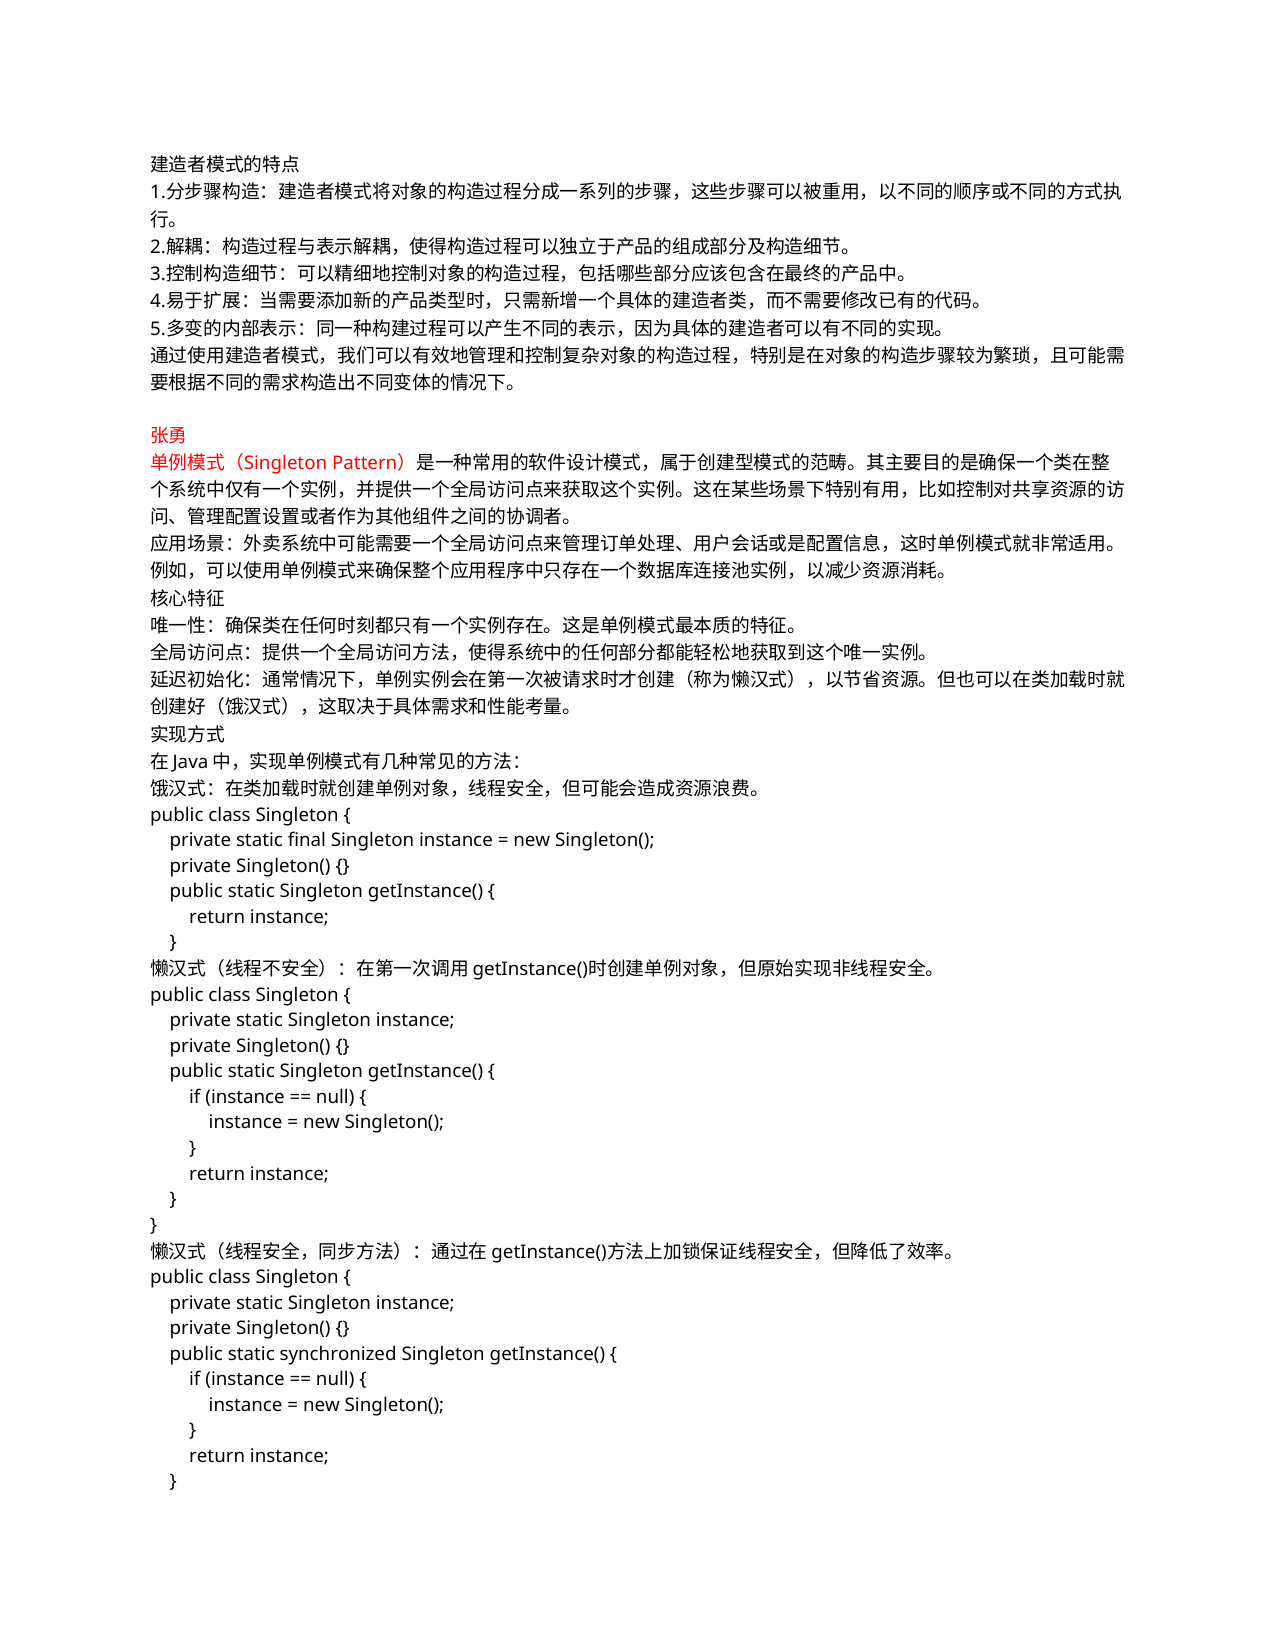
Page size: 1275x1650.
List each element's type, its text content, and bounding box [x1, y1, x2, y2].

list 实现方式 [150, 719, 1125, 746]
list } [150, 1185, 1125, 1211]
list 通过使用建造者模式，我们可以有效地管理和控制复杂对象的构造过程，特别是在对象的构造步骤较为繁琐，且可能需要根据不同的需求构造出不同变体的情况下。 [150, 340, 1125, 395]
list private Singleton() {} [150, 1314, 1125, 1340]
list 2.解耦：构造过程与表示解耦，使得构造过程可以独立于产品的组成部分及构造细节。 [150, 232, 1125, 259]
list 唯一性：确保类在任何时刻都只有一个实例存在。这是单例模式最本质的特征。 [150, 611, 1125, 638]
list 懒汉式（线程不安全）：在第一次调用getInstance()时创建单例对象，但原始实现非线程安全。 [150, 954, 1125, 981]
list return instance; [150, 1442, 1125, 1468]
list 5.多变的内部表示：同一种构建过程可以产生不同的表示，因为具体的建造者可以有不同的实现。 [150, 313, 1125, 340]
list private static Singleton instance; [150, 1289, 1125, 1314]
list } [150, 1417, 1125, 1442]
list } [150, 1134, 1125, 1160]
list instance = new Singleton(); [150, 1391, 1125, 1417]
list } [150, 928, 1125, 954]
list if (instance == null) { [150, 1366, 1125, 1391]
list 延迟初始化：通常情况下，单例实例会在第一次被请求时才创建（称为懒汉式），以节省资源。但也可以在类加载时就创建好（饿汉式），这取决于具体需求和性能考量。 [150, 665, 1125, 719]
list if (instance == null) { [150, 1083, 1125, 1109]
list 核心特征 [150, 583, 1125, 611]
list public static Singleton getInstance() { [150, 1058, 1125, 1083]
list 4.易于扩展：当需要添加新的产品类型时，只需新增一个具体的建造者类，而不需要修改已有的代码。 [150, 286, 1125, 313]
list private Singleton() {} [150, 852, 1125, 877]
list 建造者模式的特点 [150, 150, 1125, 177]
list private Singleton() {} [150, 1032, 1125, 1058]
list 懒汉式（线程安全，同步方法）：通过在getInstance()方法上加锁保证线程安全，但降低了效率。 [150, 1236, 1125, 1263]
list } [150, 1468, 1125, 1493]
list 饿汉式：在类加载时就创建单例对象，线程安全，但可能会造成资源浪费。 [150, 774, 1125, 801]
list 单例模式（Singleton Pattern）是一种常用的软件设计模式，属于创建型模式的范畴。其主要目的是确保一个类在整个系统中仅有一个实例，并提供一个全局访问点来获取这个实例。这在某些场景下特别有用，比如控制对共享资源的访问、管理配置设置或者作为其他组件之间的协调者。 [150, 447, 1125, 529]
list 张勇 [150, 420, 1125, 447]
list public static Singleton getInstance() { [150, 877, 1125, 903]
list 3.控制构造细节：可以精细地控制对象的构造过程，包括哪些部分应该包含在最终的产品中。 [150, 259, 1125, 286]
list private static final Singleton instance = new Singleton(); [150, 826, 1125, 852]
list public class Singleton { [150, 981, 1125, 1007]
list instance = new Singleton(); [150, 1109, 1125, 1134]
list 1.分步骤构造：建造者模式将对象的构造过程分成一系列的步骤，这些步骤可以被重用，以不同的顺序或不同的方式执行。 [150, 177, 1125, 232]
list 应用场景：外卖系统中可能需要一个全局访问点来管理订单处理、用户会话或是配置信息，这时单例模式就非常适用。例如，可以使用单例模式来确保整个应用程序中只存在一个数据库连接池实例，以减少资源消耗。 [150, 529, 1125, 583]
list public class Singleton { [150, 801, 1125, 826]
list public class Singleton { [150, 1263, 1125, 1289]
list private static Singleton instance; [150, 1007, 1125, 1032]
list 全局访问点：提供一个全局访问方法，使得系统中的任何部分都能轻松地获取到这个唯一实例。 [150, 638, 1125, 665]
list public static synchronized Singleton getInstance() { [150, 1340, 1125, 1366]
list } [150, 1211, 1125, 1236]
list return instance; [150, 1160, 1125, 1185]
list return instance; [150, 903, 1125, 928]
list 在Java中，实现单例模式有几种常见的方法： [150, 746, 1125, 774]
